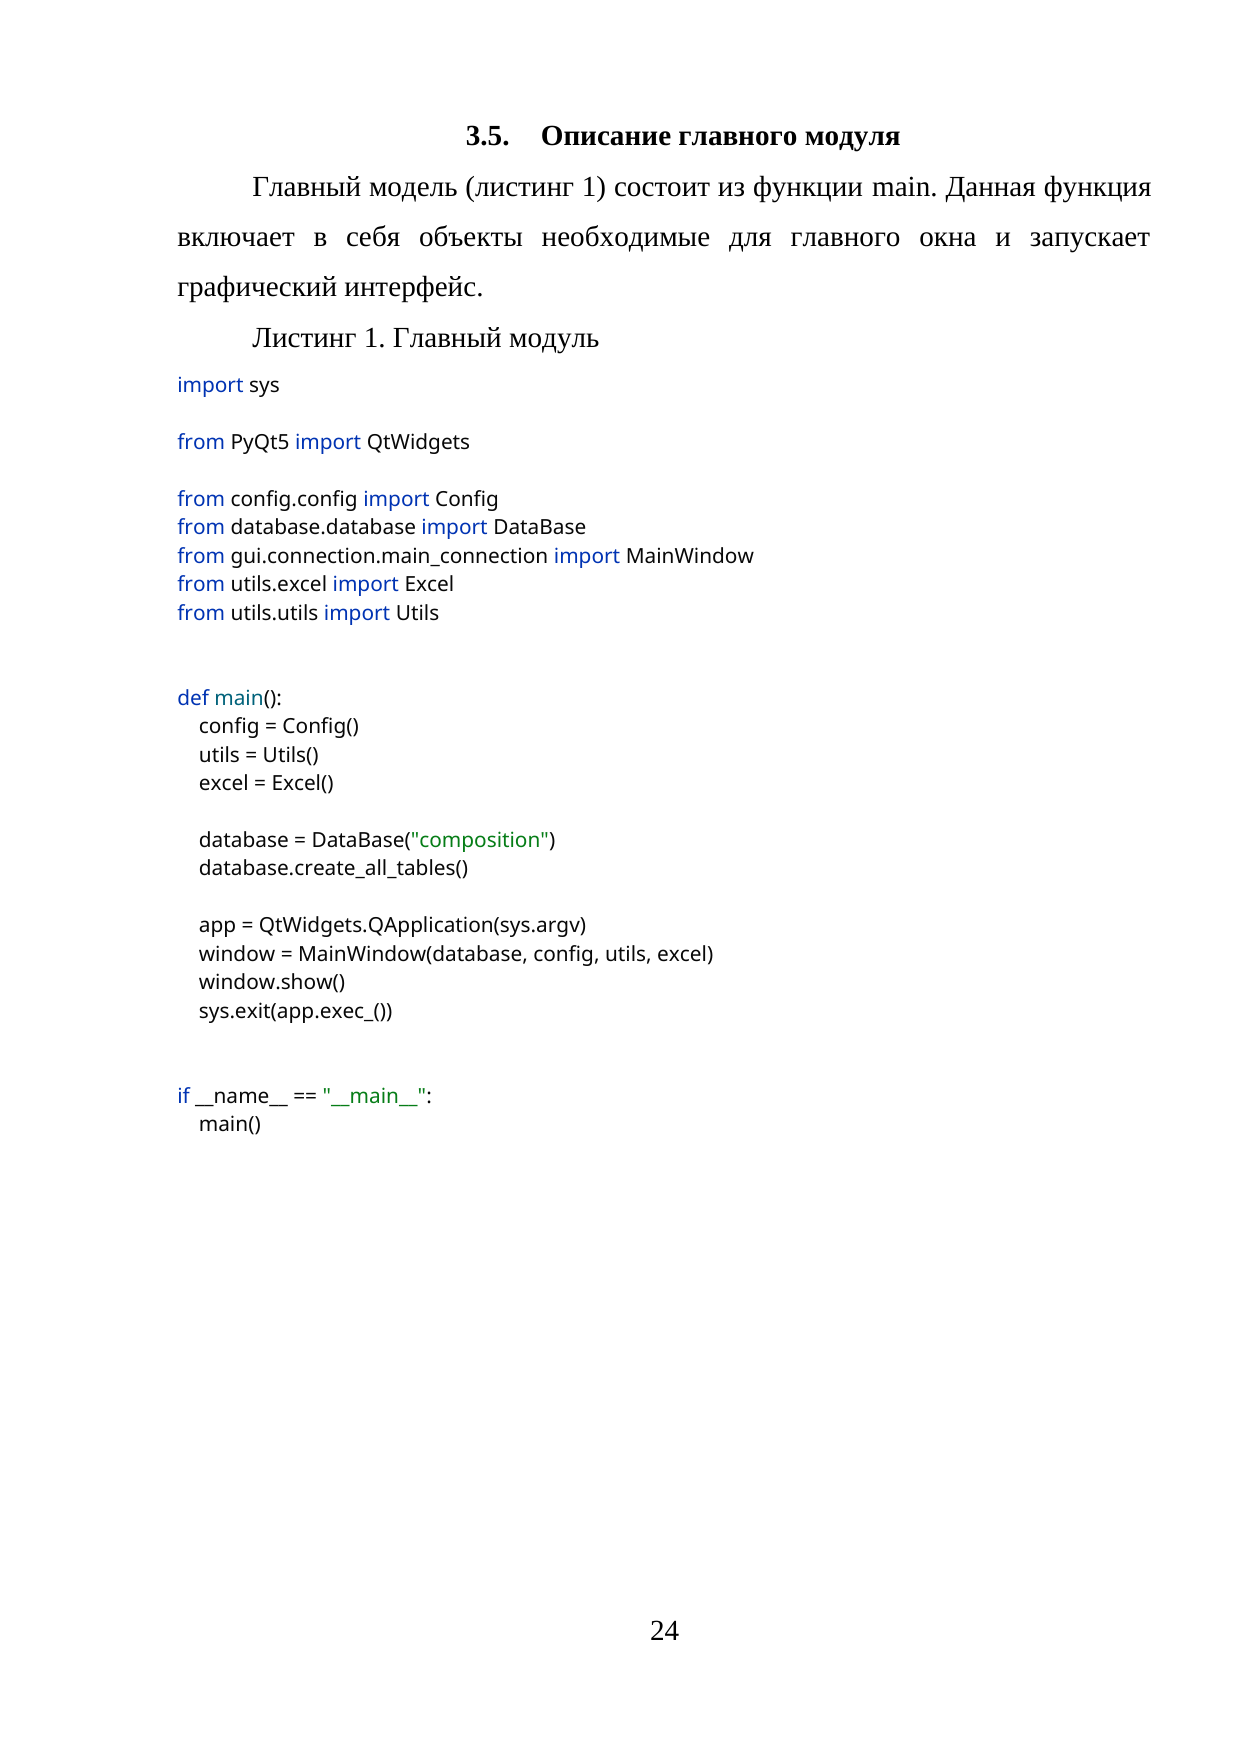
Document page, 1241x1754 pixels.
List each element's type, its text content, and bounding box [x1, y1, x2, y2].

text Листинг 1. Главный модуль [177, 320, 1152, 353]
text Главный модель (листинг 1) состоит из функции main. Данная функция включает в себя объекты необходимые для главного окна и запускает графический интерфейс. [177, 169, 1152, 303]
text import sys from PyQt5 import QtWidgets from config.config import Config from database.database import DataBase from gui.connection.main_connection import MainWindow from utils.excel import Excel from utils.utils import Utils def main(): config = Config() utils = Utils() excel = Excel() database = DataBase("composition") database.create_all_tables() app = QtWidgets.QApplication(sys.argv) window = MainWindow(database, config, utils, excel) window.show() sys.exit(app.exec_()) if __name__ == "__main__": main() [177, 370, 1152, 1138]
subtitle Описание главного модуля [214, 118, 1152, 152]
